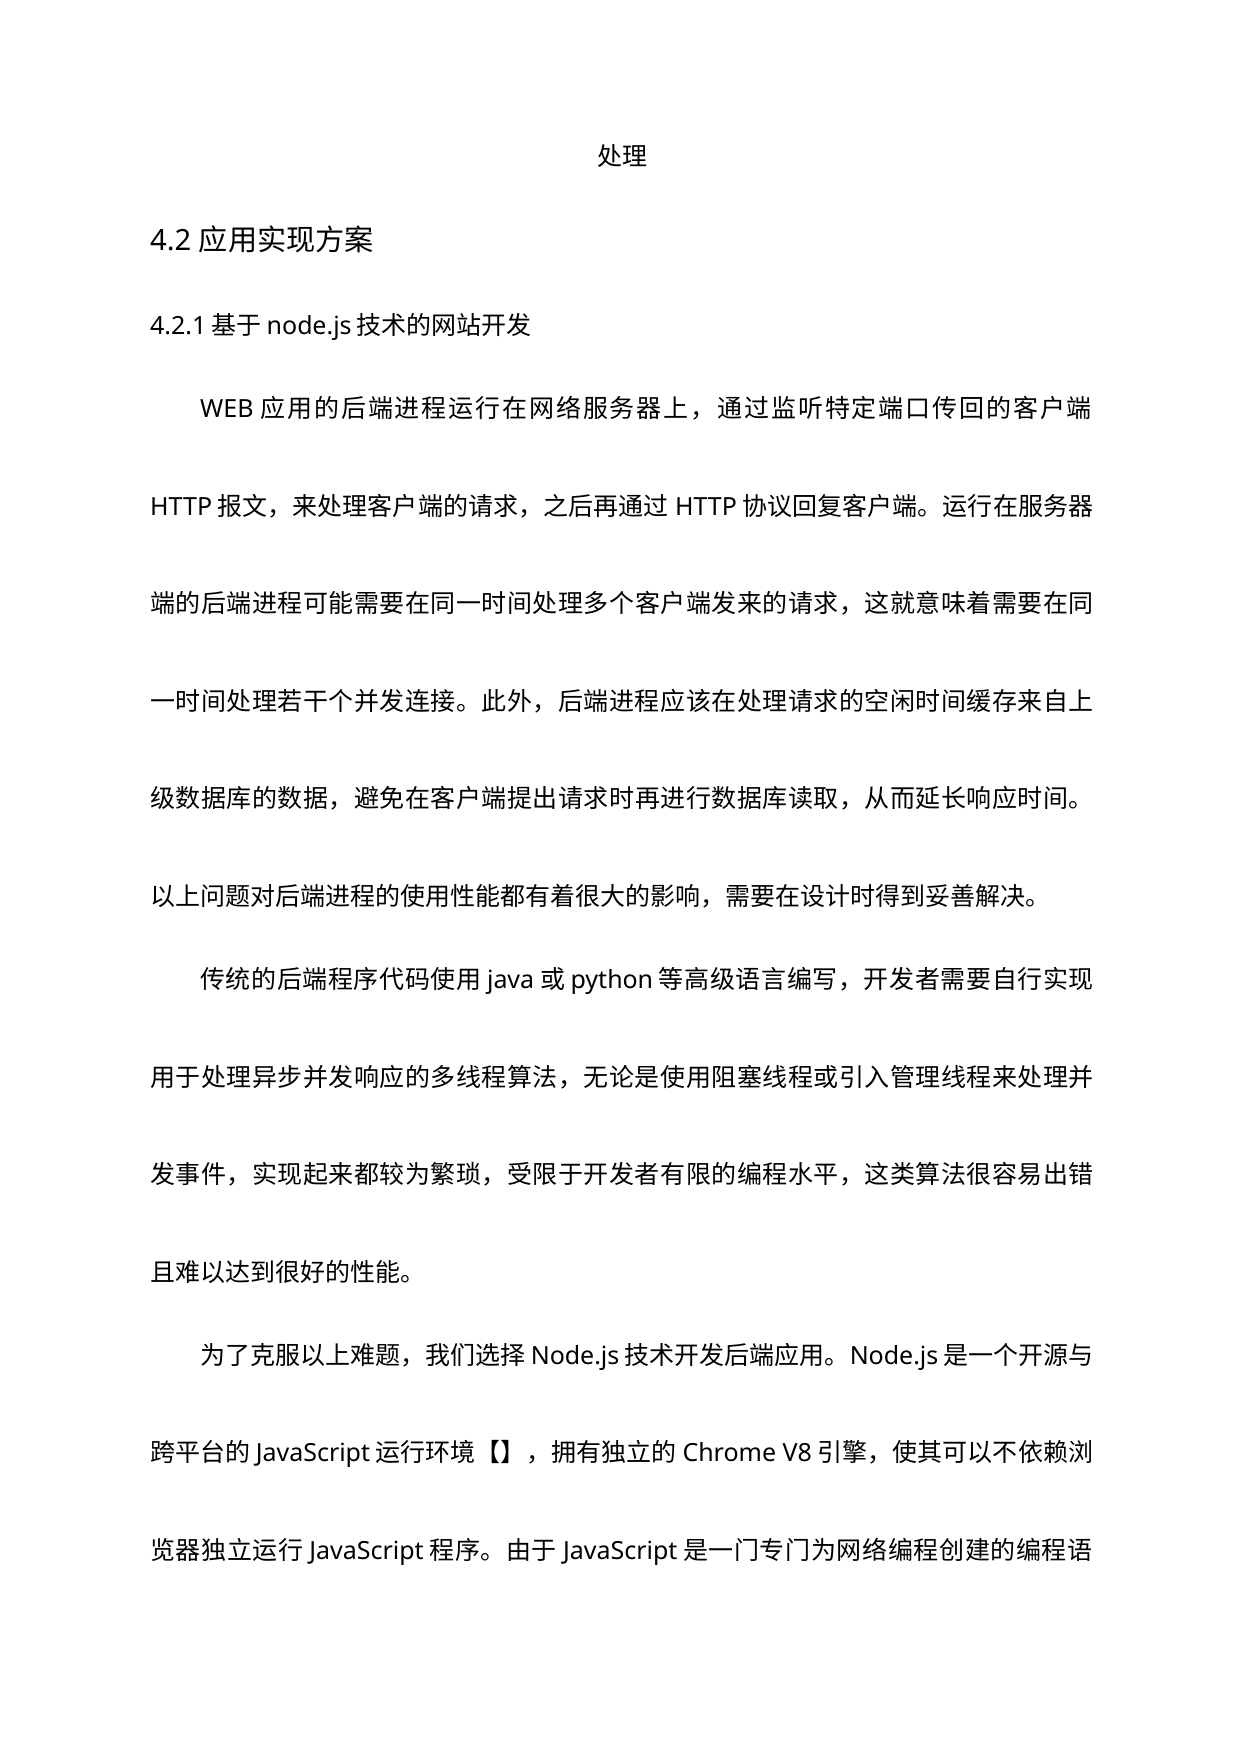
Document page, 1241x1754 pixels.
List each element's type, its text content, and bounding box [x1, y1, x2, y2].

text 传统的后端程序代码使用java或python等高级语言编写，开发者需要自行实现用于处理异步并发响应的多线程算法，无论是使用阻塞线程或引入管理线程来处理并发事件，实现起来都较为繁琐，受限于开发者有限的编程水平，这类算法很容易出错且难以达到很好的性能。 [150, 945, 1094, 1303]
text 4.2.1基于node.js技术的网站开发 [150, 291, 1094, 356]
text 4.2 应用实现方案 [150, 205, 1094, 270]
text WEB应用的后端进程运行在网络服务器上，通过监听特定端口传回的客户端HTTP报文，来处理客户端的请求，之后再通过HTTP协议回复客户端。运行在服务器端的后端进程可能需要在同一时间处理多个客户端发来的请求，这就意味着需要在同一时间处理若干个并发连接。此外，后端进程应该在处理请求的空闲时间缓存来自上级数据库的数据，避免在客户端提出请求时再进行数据库读取，从而延长响应时间。以上问题对后端进程的使用性能都有着很大的影响，需要在设计时得到妥善解决。 [150, 374, 1094, 927]
text WEB应用的后端进程运行在网络服务器上，通过监听特定端口传回的客户端HTTP报文，来处理客户端的请求，之后再通过HTTP协议回复客户端。运行在服务器端的后端进程可能需要在同一时间处理多个客户端发来的请求，这就意味着需要在同一时间处理 [150, 122, 1094, 187]
